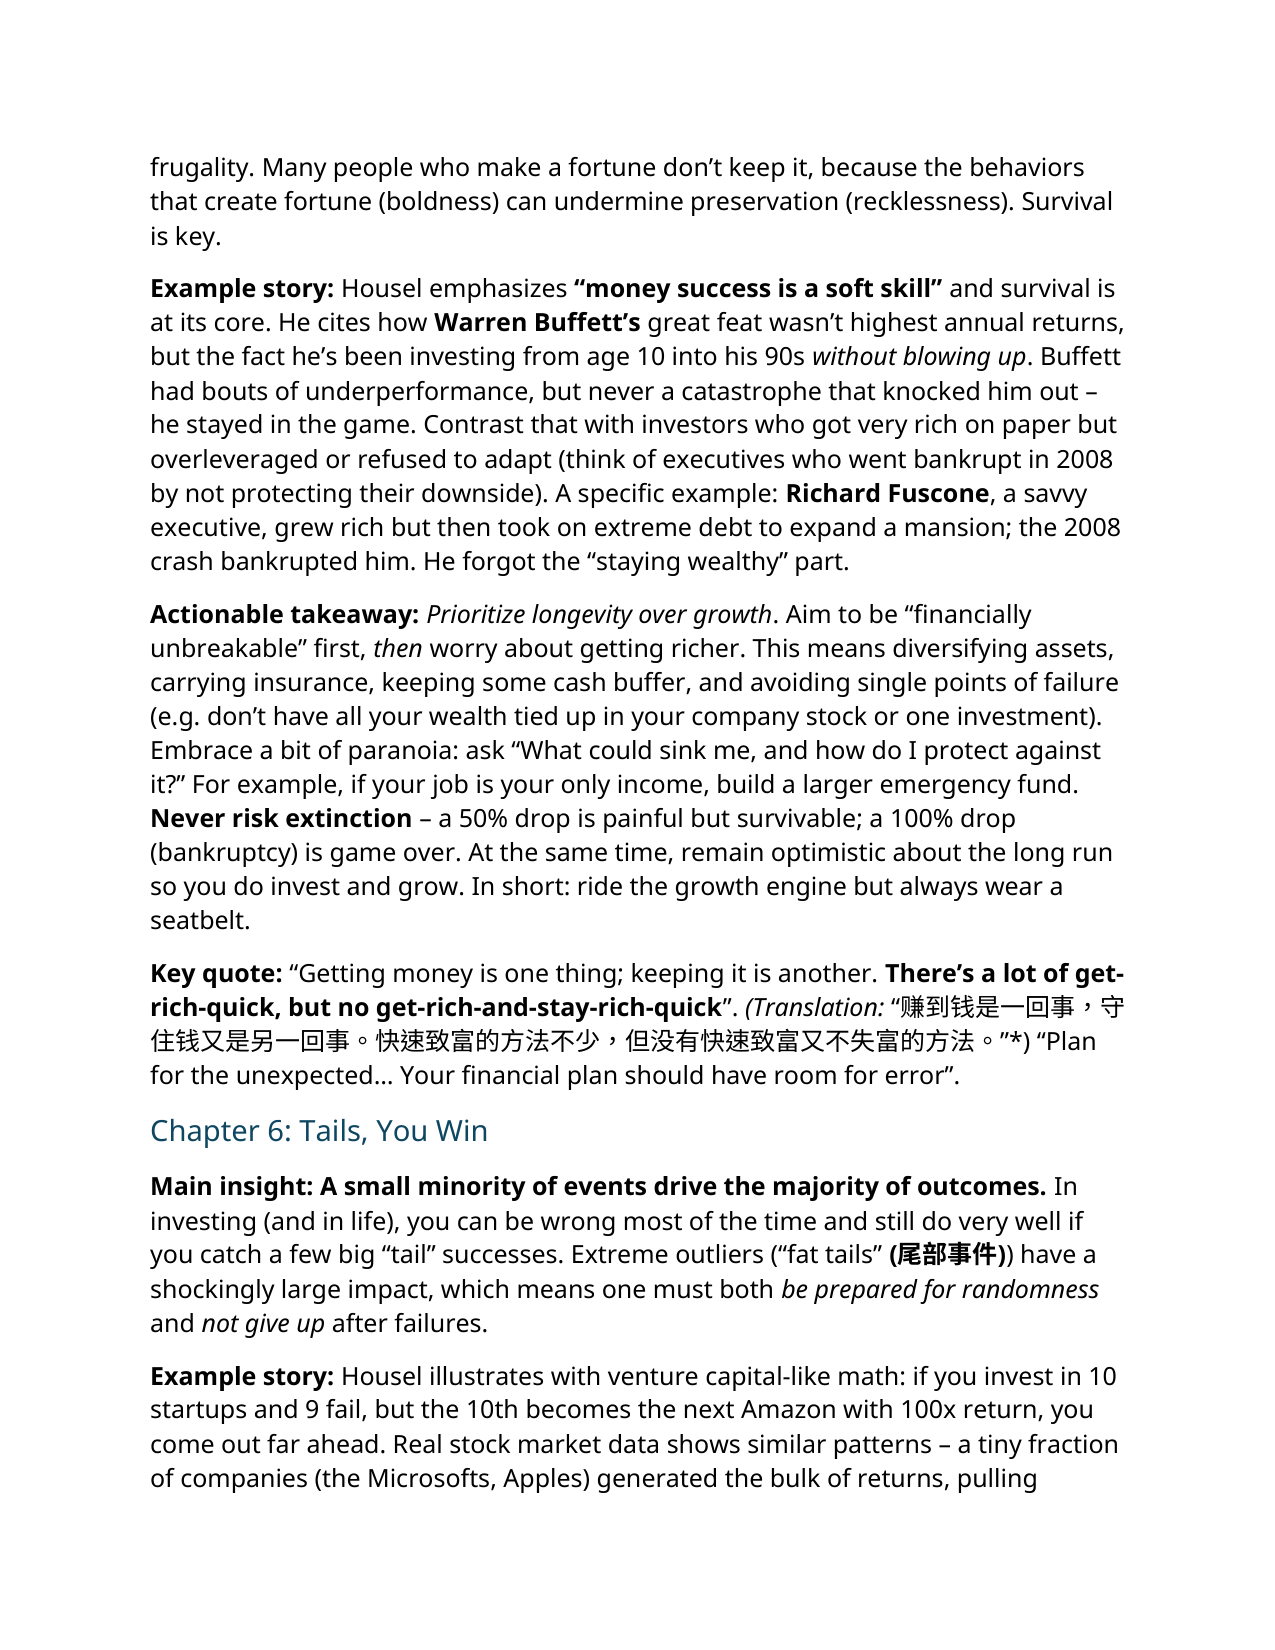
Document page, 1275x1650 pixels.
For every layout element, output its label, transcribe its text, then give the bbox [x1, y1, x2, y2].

text Main insight: A small minority of events drive the majority of outcomes. In investing (and in life), you can be wrong most of the time and still do very well if you catch a few big “tail” successes. Extreme outliers (“fat tails” (尾部事件)) have a shockingly large impact, which means one must both be prepared for randomness and not give up after failures. [150, 1169, 1125, 1339]
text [150, 150, 1125, 252]
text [150, 1358, 1125, 1494]
subtitle Chapter 6: Tails, You Win [150, 1111, 1125, 1150]
text Key quote: “Getting money is one thing; keeping it is another. There’s a lot of get-rich-quick, but no get-rich-and-stay-rich-quick”. (Translation: “赚到钱是一回事，守住钱又是另一回事。快速致富的方法不少，但没有快速致富又不失富的方法。”*) “Plan for the unexpected… Your financial plan should have room for error”. [150, 956, 1125, 1092]
text Example story: Housel emphasizes “money success is a soft skill” and survival is at its core. He cites how Warren Buffett’s great feat wasn’t highest annual returns, but the fact he’s been investing from age 10 into his 90s without blowing up. Buffett had bouts of underperformance, but never a catastrophe that knocked him out – he stayed in the game. Contrast that with investors who got very rich on paper but overleveraged or refused to adapt (think of executives who went bankrupt in 2008 by not protecting their downside). A specific example: Richard Fuscone, a savvy executive, grew rich but then took on extreme debt to expand a mansion; the 2008 crash bankrupted him. He forgot the “staying wealthy” part. [150, 271, 1125, 577]
text Actionable takeaway: Prioritize longevity over growth. Aim to be “financially unbreakable” first, then worry about getting richer. This means diversifying assets, carrying insurance, keeping some cash buffer, and avoiding single points of failure (e.g. don’t have all your wealth tied up in your company stock or one investment). Embrace a bit of paranoia: ask “What could sink me, and how do I protect against it?” For example, if your job is your only income, build a larger emergency fund. Never risk extinction – a 50% drop is painful but survivable; a 100% drop (bankruptcy) is game over. At the same time, remain optimistic about the long run so you do invest and grow. In short: ride the growth engine but always wear a seatbelt. [150, 596, 1125, 937]
